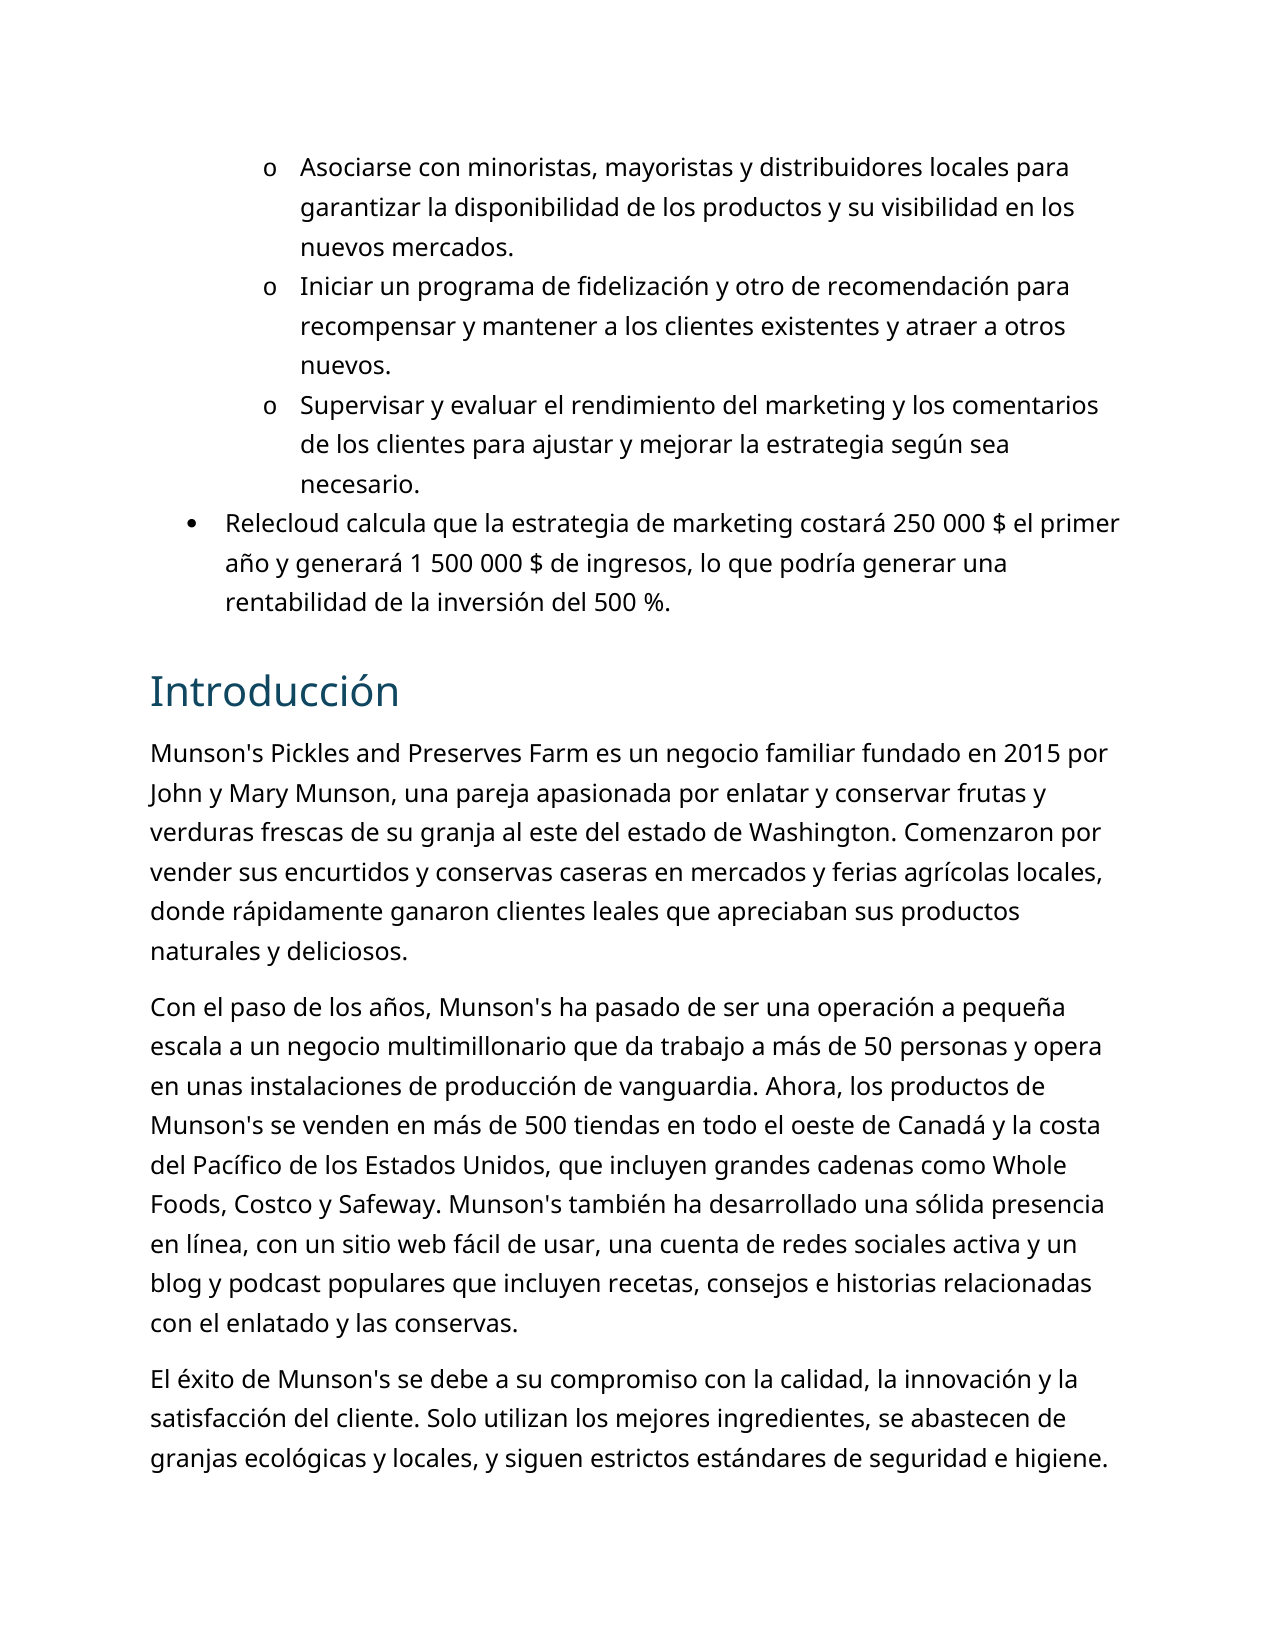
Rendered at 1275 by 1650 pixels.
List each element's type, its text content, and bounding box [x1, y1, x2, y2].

list Asociarse con minoristas, mayoristas y distribuidores locales para garantizar la disponibilidad de los productos y su visibilidad en los nuevos mercados. [262, 150, 1125, 263]
text Con el paso de los años, Munson's ha pasado de ser una operación a pequeña escala a un negocio multimillonario que da trabajo a más de 50 personas y opera en unas instalaciones de producción de vanguardia. Ahora, los productos de Munson's se venden en más de 500 tiendas en todo el oeste de Canadá y la costa del Pacífico de los Estados Unidos, que incluyen grandes cadenas como Whole Foods, Costco y Safeway. Munson's también ha desarrollado una sólida presencia en línea, con un sitio web fácil de usar, una cuenta de redes sociales activa y un blog y podcast populares que incluyen recetas, consejos e historias relacionadas con el enlatado y las conservas. [150, 989, 1125, 1339]
list Relecloud calcula que la estrategia de marketing costará 250 000 $ el primer año y generará 1 500 000 $ de ingresos, lo que podría generar una rentabilidad de la inversión del 500 %. [187, 506, 1125, 619]
list Iniciar un programa de fidelización y otro de recomendación para recompensar y mantener a los clientes existentes y atraer a otros nuevos. [262, 269, 1125, 382]
text Munson's Pickles and Preserves Farm es un negocio familiar fundado en 2015 por John y Mary Munson, una pareja apasionada por enlatar y conservar frutas y verduras frescas de su granja al este del estado de Washington. Comenzaron por vender sus encurtidos y conservas caseras en mercados y ferias agrícolas locales, donde rápidamente ganaron clientes leales que apreciaban sus productos naturales y deliciosos. [150, 736, 1125, 967]
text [150, 1362, 1125, 1474]
list Supervisar y evaluar el rendimiento del marketing y los comentarios de los clientes para ajustar y mejorar la estrategia según sea necesario. [262, 387, 1125, 501]
subtitle Introducción [150, 662, 1125, 719]
